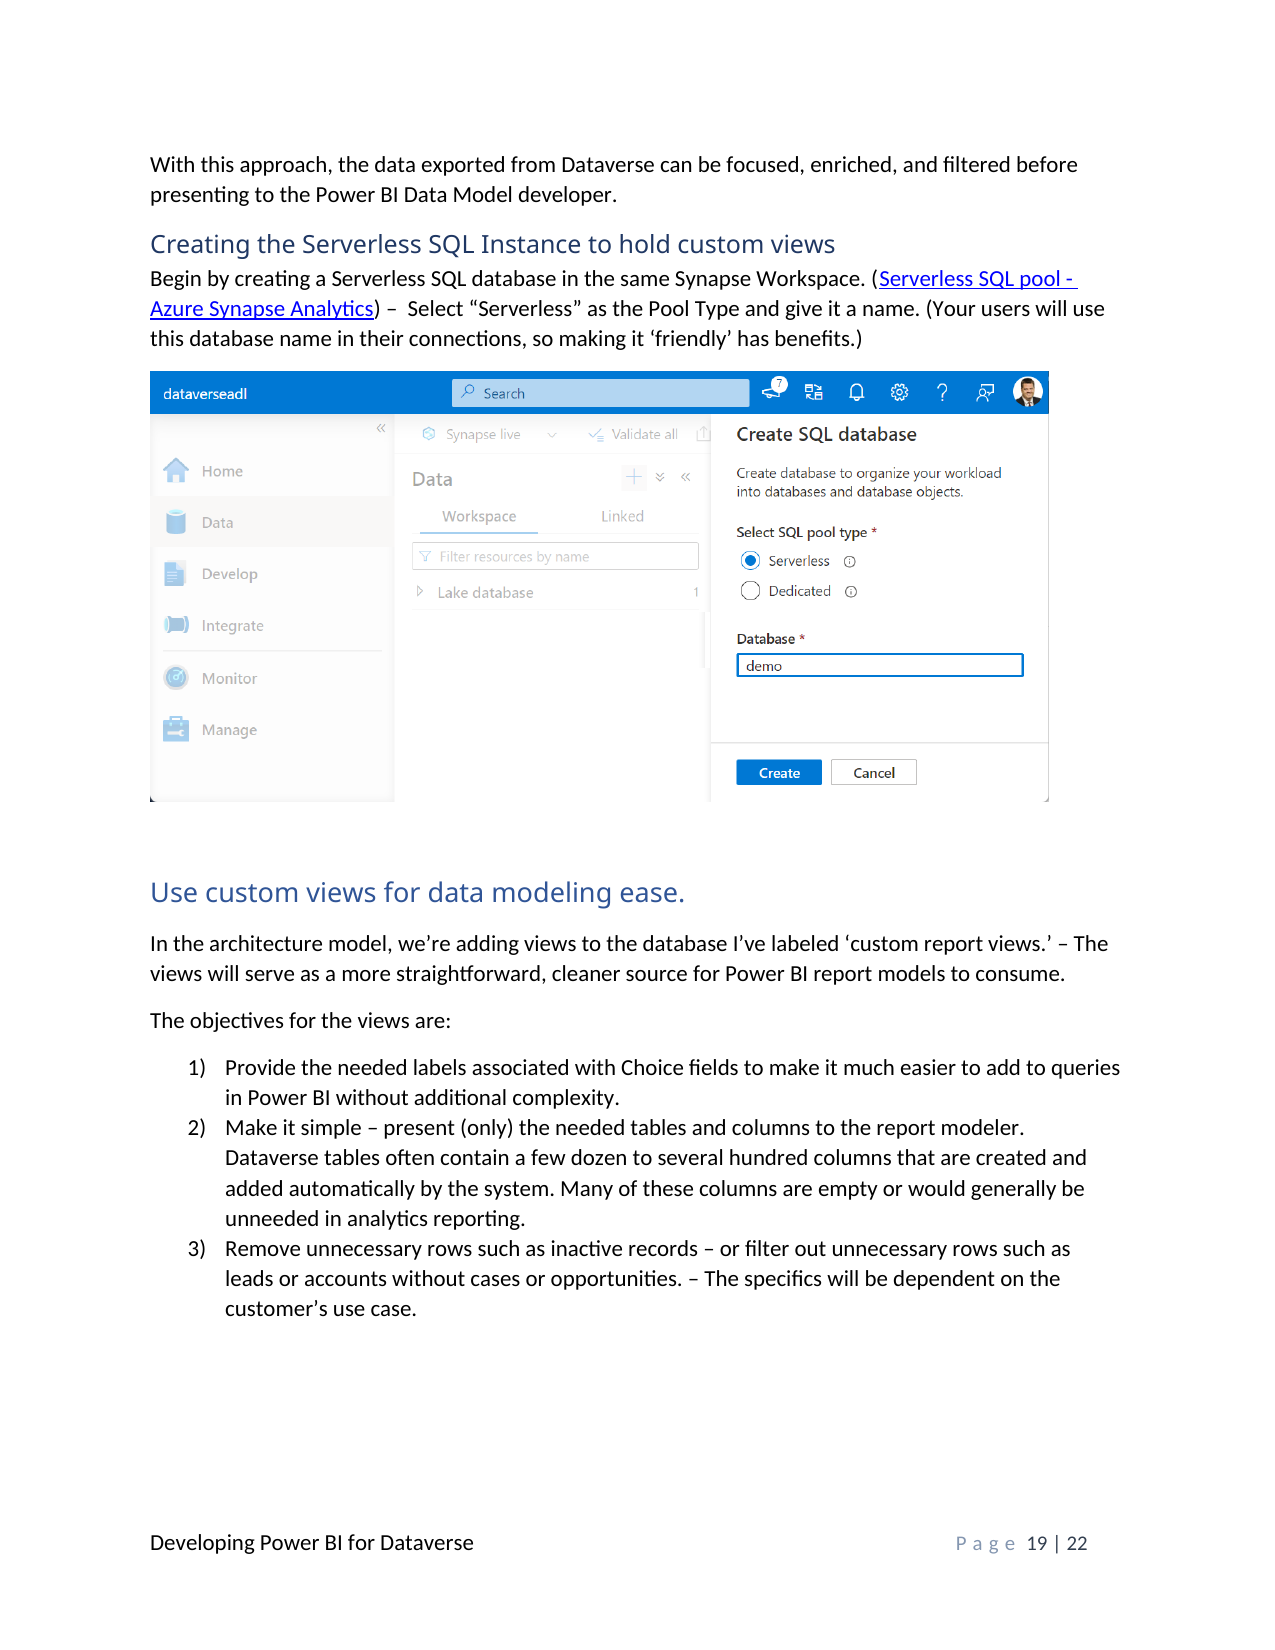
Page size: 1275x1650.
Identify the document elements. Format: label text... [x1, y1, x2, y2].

text With this approach, the data exported from Dataverse can be focused, enriched, and filtered before presenting to the Power BI Data Model developer. [150, 150, 1125, 208]
text Begin by creating a Serverless SQL database in the same Synapse Workspace. (Serverless SQL pool - Azure Synapse Analytics) – Select “Serverless” as the Pool Type and give it a name. (Your users will use this database name in their connections, so making it ‘friendly’ has benefits.) [150, 264, 1125, 352]
subtitle Use custom views for data modeling ease. [150, 873, 1125, 910]
picture [150, 371, 1049, 802]
text In the architecture model, we’re adding views to the database I’ve labeled ‘custom report views.’ – The views will serve as a more straightforward, cleaner source for Power BI report models to consume. [150, 929, 1125, 987]
subtitle Creating the Serverless SQL Instance to hold custom views [150, 227, 1125, 261]
list Provide the needed labels associated with Choice fields to make it much easier to add to queries in Power BI without additional complexity. [187, 1053, 1125, 1111]
list Remove unnecessary rows such as inactive records – or filter out unnecessary rows such as leads or accounts without cases or opportunities. – The specifics will be dependent on the customer’s use case. [187, 1234, 1125, 1322]
list Make it simple – present (only) the needed tables and columns to the report modeler. Dataverse tables often contain a few dozen to several hundred columns that are created and added automatically by the system. Many of these columns are empty or would generally be unneeded in analytics reporting. [187, 1113, 1125, 1232]
text The objectives for the views are: [150, 1006, 1125, 1034]
